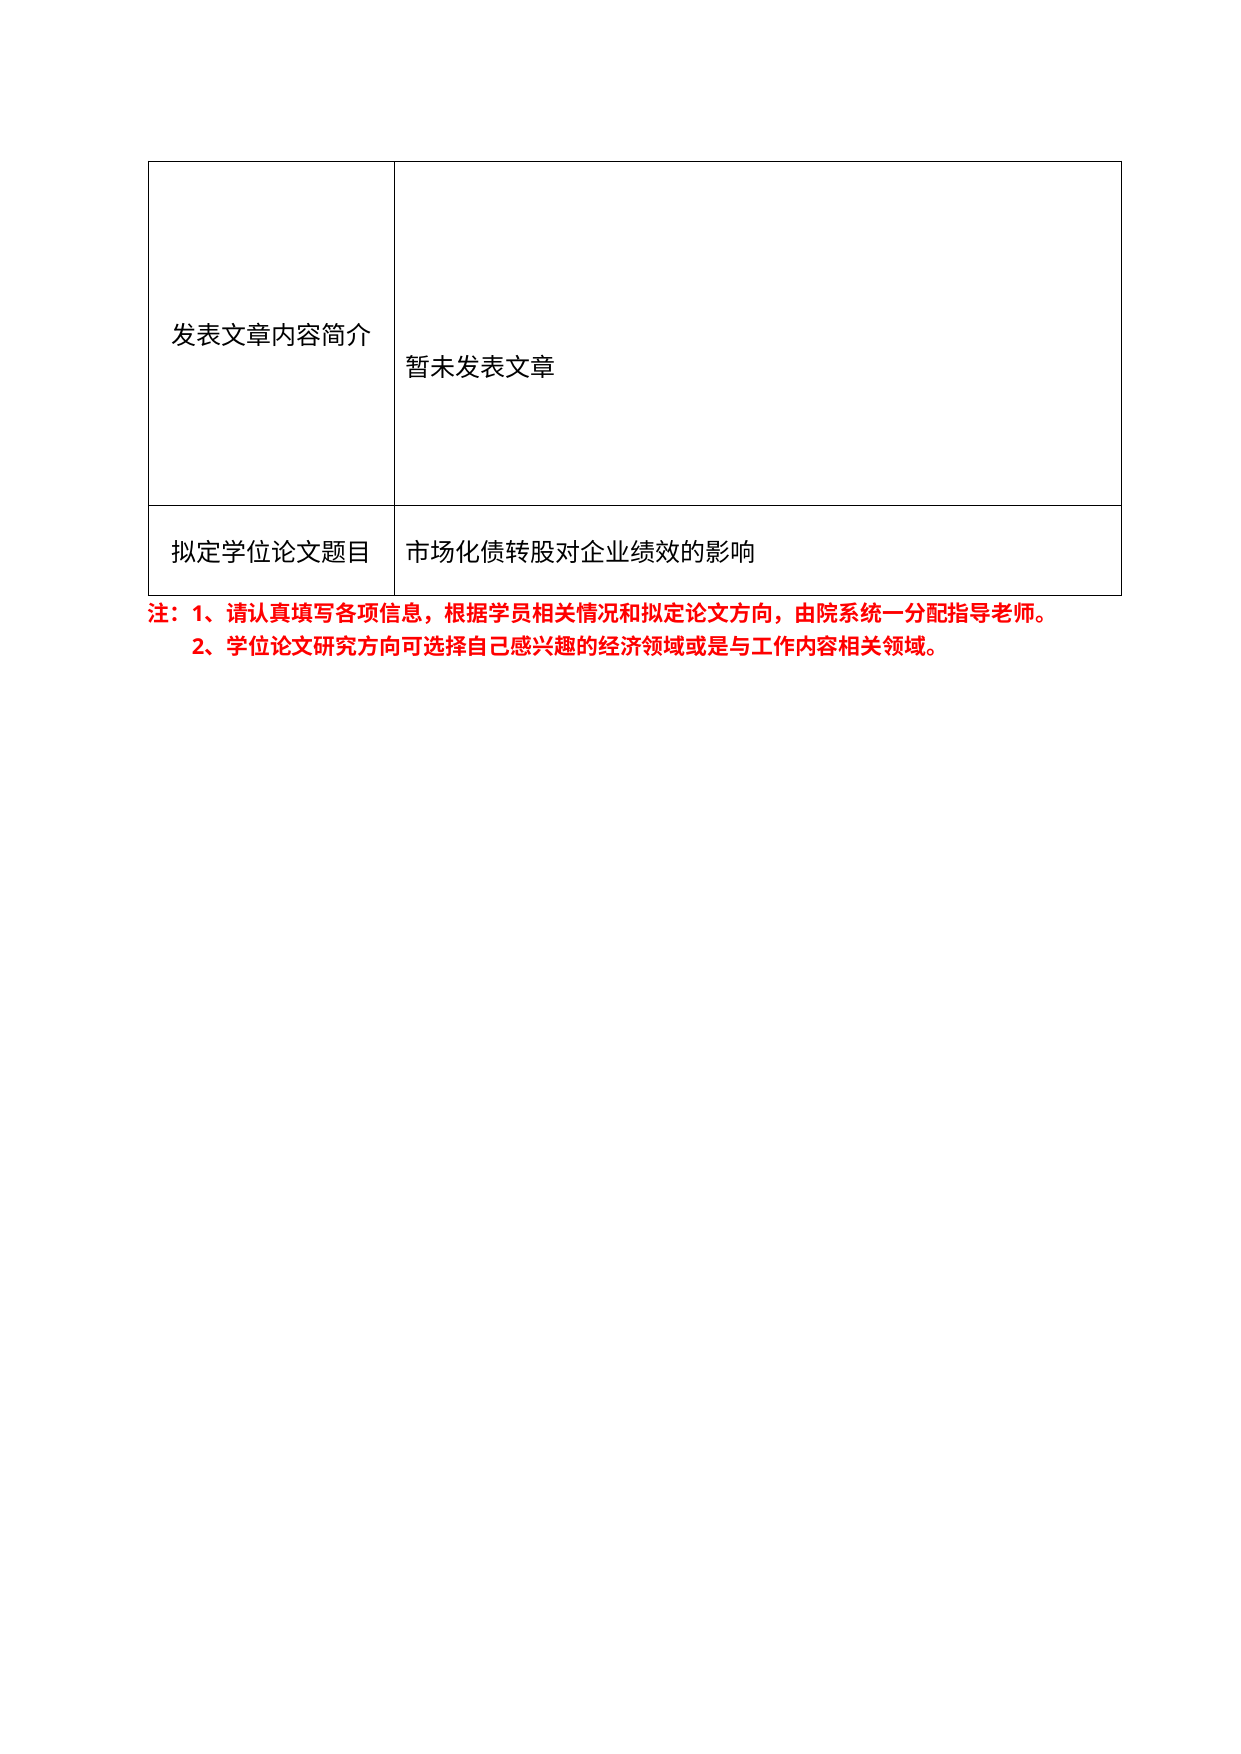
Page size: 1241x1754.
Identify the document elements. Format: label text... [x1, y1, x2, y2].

table_cell 暂未发表文章 [395, 162, 1121, 505]
table_cell 发表文章内容简介 [149, 162, 394, 505]
text 2、学位论文研究方向可选择自己感兴趣的经济领域或是与工作内容相关领域。 [148, 628, 1122, 661]
text 注：1、请认真填写各项信息，根据学员相关情况和拟定论文方向，由院系统一分配指导老师。 [148, 596, 1122, 628]
table_cell 市场化债转股对企业绩效的影响 [395, 506, 1121, 595]
table_cell 拟定学位论文题目 [149, 506, 394, 595]
